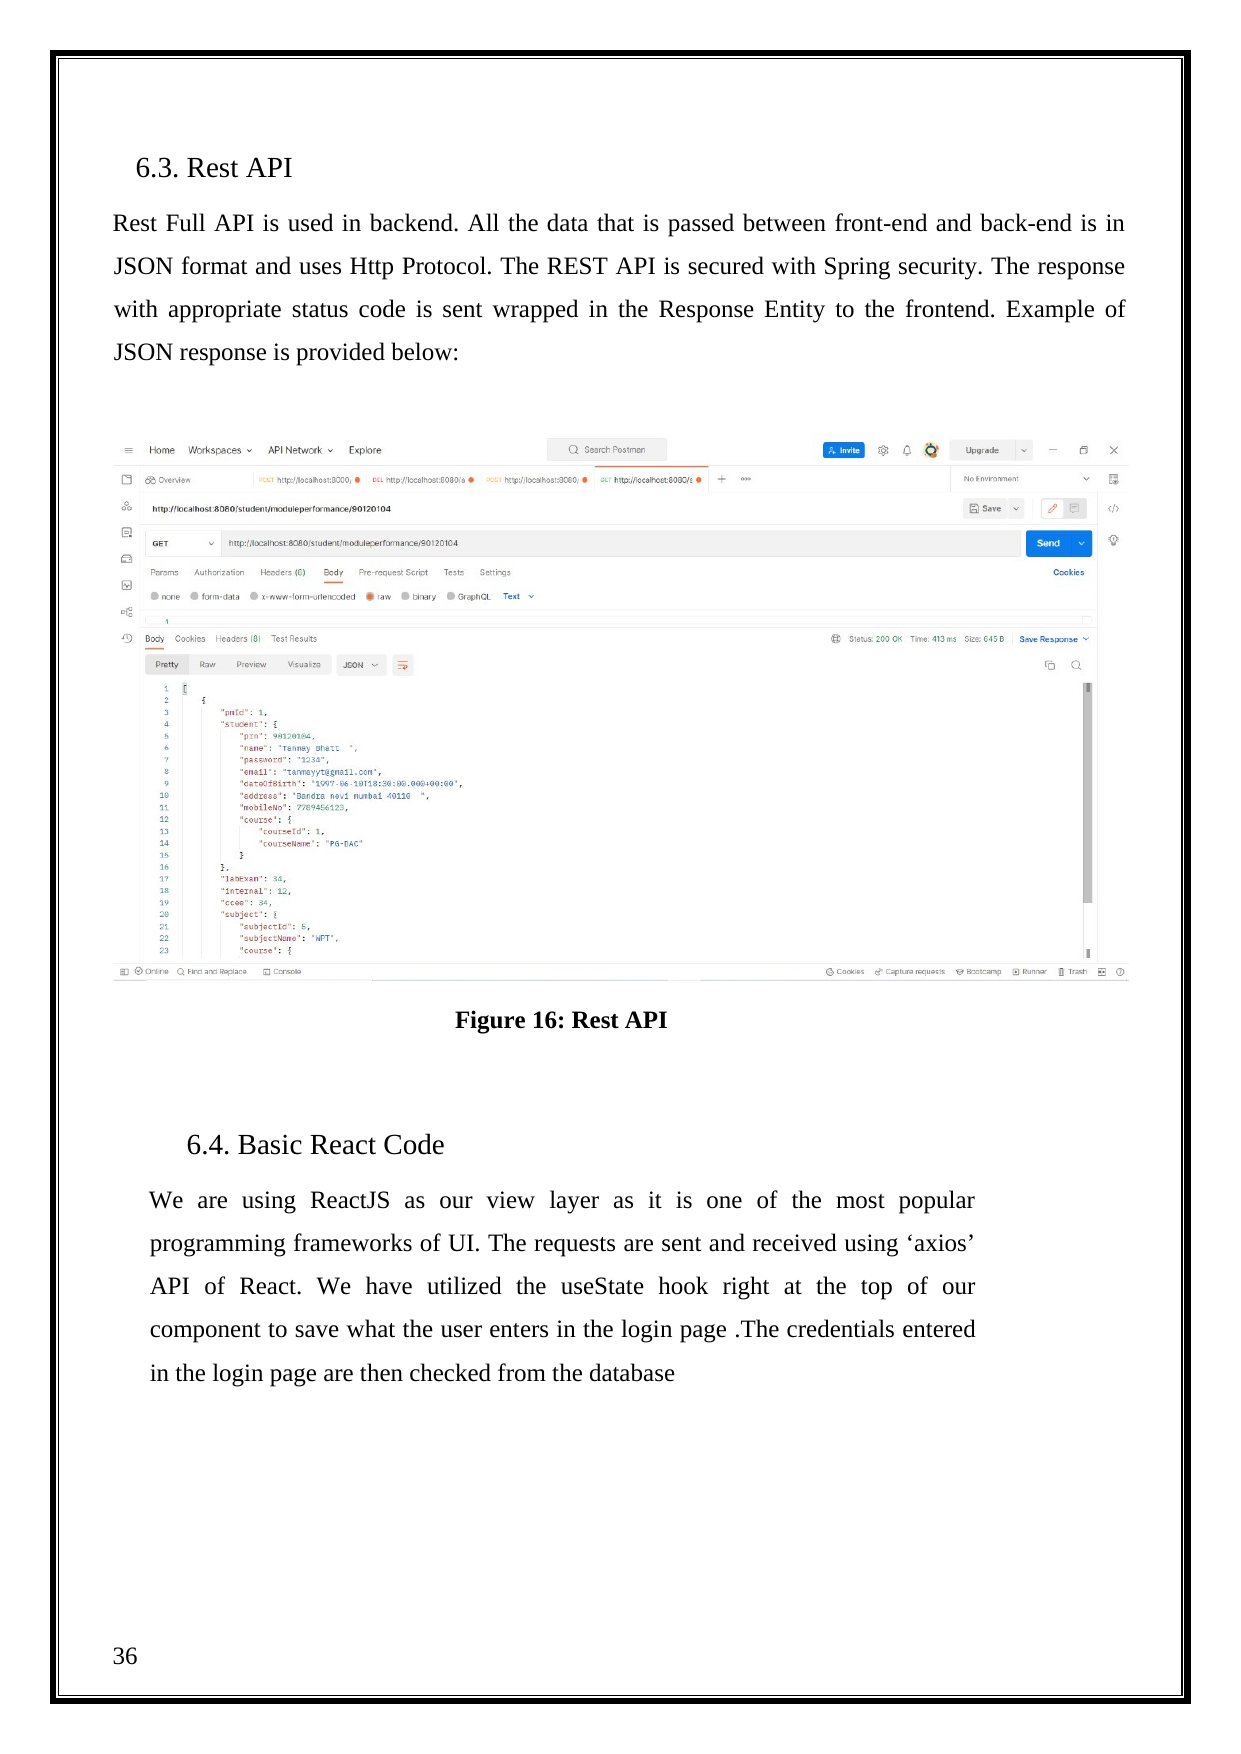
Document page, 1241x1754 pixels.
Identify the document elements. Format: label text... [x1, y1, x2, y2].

text Figure 16: Rest API [348, 1006, 1127, 1034]
subtitle 6.4. Basic React Code [150, 1127, 1127, 1161]
text We are using ReactJS as our view layer as it is one of the most popular programming frameworks of UI. The requests are sent and received using ‘axios’ API of React. We have utilized the useState hook right at the top of our component to save what the user enters in the login page .The credentials entered in the login page are then checked from the database [148, 1185, 977, 1386]
picture [113, 434, 1129, 981]
subtitle 6.3. Rest API [112, 150, 1126, 183]
text Rest Full API is used in backend. All the data that is passed between front-end and back-end is in JSON format and uses Http Protocol. The REST API is secured with Spring security. The response with appropriate status code is sent wrapped in the Response Entity to the frontend. Example of JSON response is provided below: [112, 208, 1126, 366]
